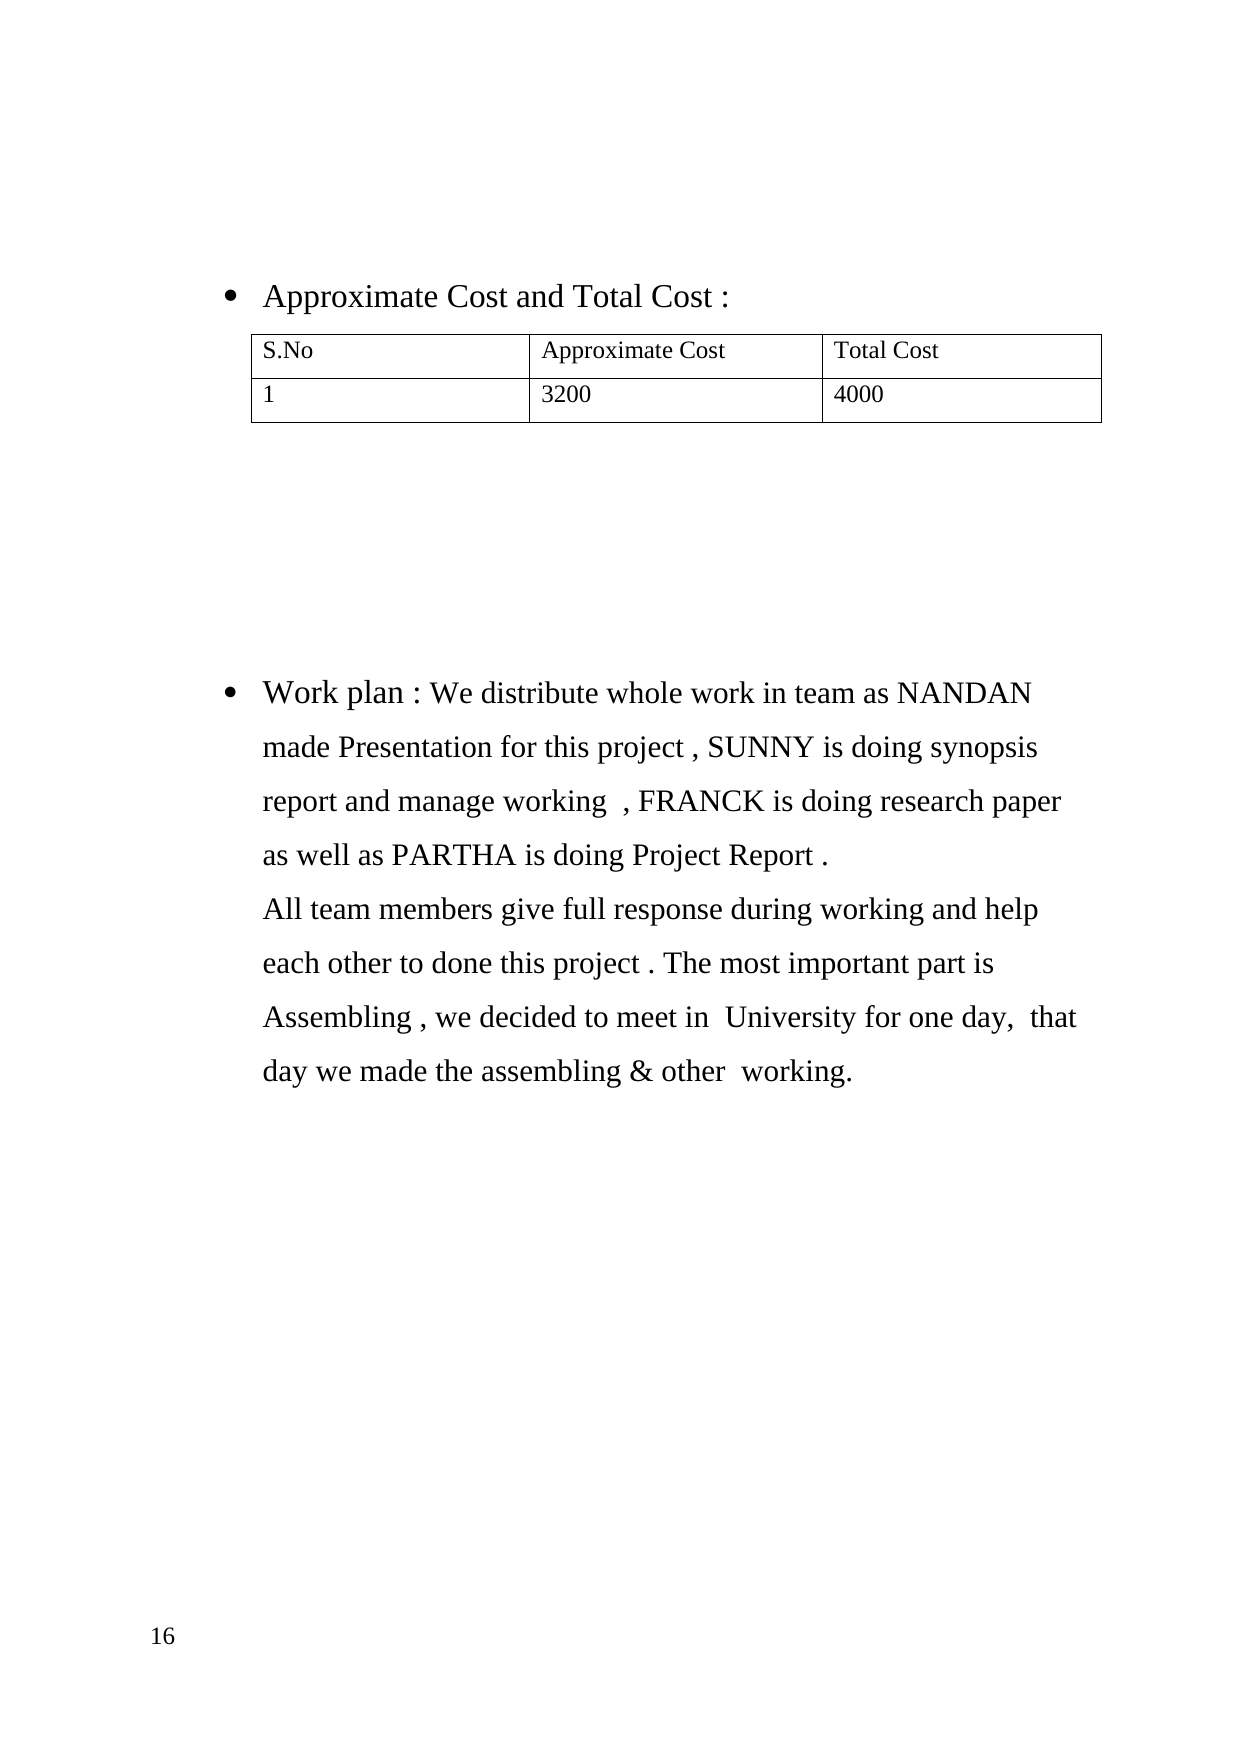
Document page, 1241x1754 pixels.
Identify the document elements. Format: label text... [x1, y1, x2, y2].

table_header S.No [252, 335, 529, 378]
table_cell 4000 [823, 379, 1101, 422]
text All team members give full response during working and help each other to done this project . The most important part is Assembling , we decided to meet in University for one day, that day we made the assembling & other working. [262, 890, 1090, 1088]
table_cell 3200 [530, 379, 822, 422]
list Work plan : We distribute whole work in team as NANDAN made Presentation for this project , SUNNY is doing synopsis report and manage working , FRANCK is doing research paper as well as PARTHA is doing Project Report . [225, 672, 1090, 872]
list Approximate Cost and Total Cost : [225, 277, 1090, 315]
table_header Total Cost [823, 335, 1101, 378]
table_cell 1 [252, 379, 529, 422]
table_header Approximate Cost [530, 335, 822, 378]
